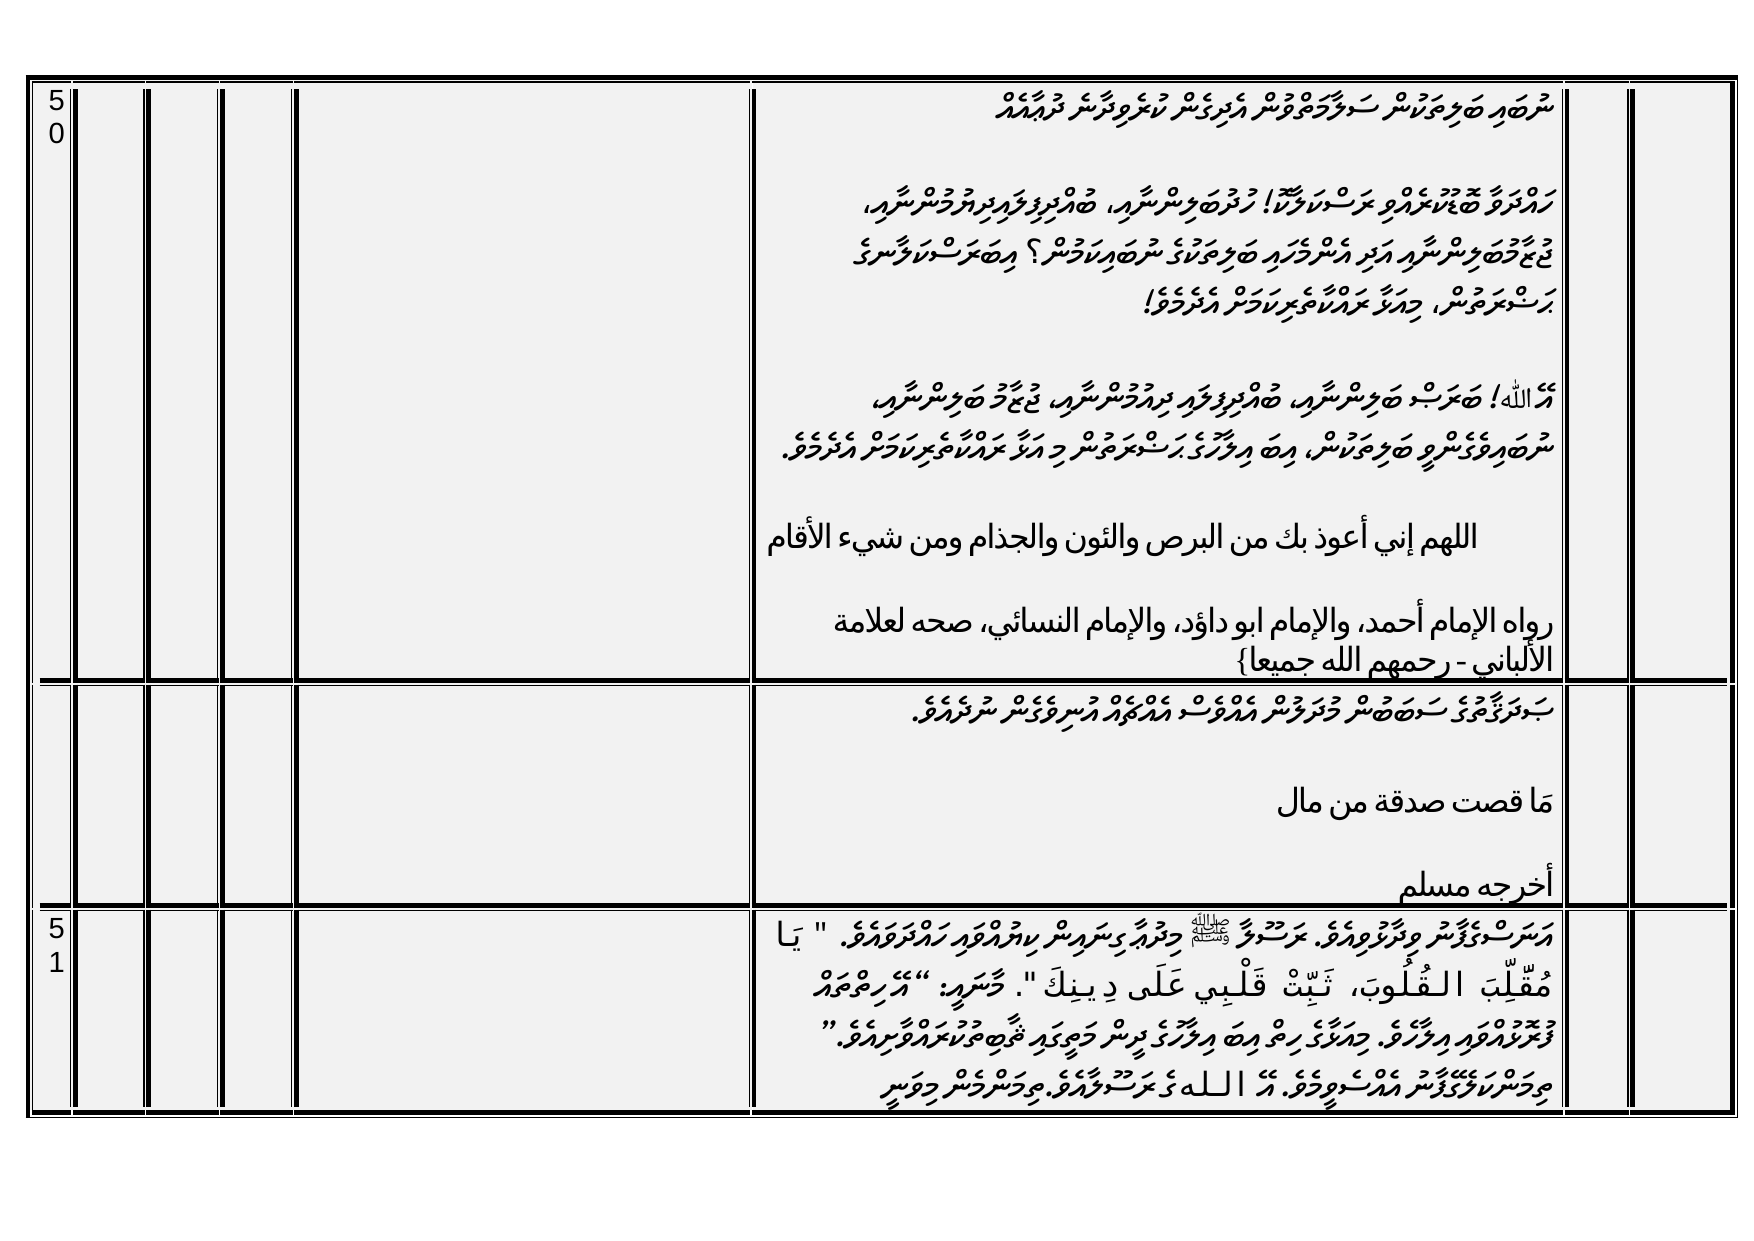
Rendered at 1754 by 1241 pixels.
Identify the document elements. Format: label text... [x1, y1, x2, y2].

table_cell [1565, 80, 1631, 678]
table_cell [78, 686, 143, 903]
table_cell [221, 80, 295, 678]
table_cell [30, 80, 74, 678]
table_cell [1631, 903, 1734, 1110]
table_cell [299, 686, 749, 903]
table_cell [221, 903, 295, 1110]
table_cell [1569, 686, 1627, 903]
table_cell [30, 678, 74, 903]
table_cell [753, 903, 1565, 1110]
table_cell [30, 903, 74, 1110]
table_cell [1631, 678, 1734, 903]
table_cell [74, 903, 147, 1110]
table_cell ނުބައި ބަލިތަކުން ސަލާމަތްވުން އެދިގެން ކުރެވިދާނެ ދުޢާއެއް ހައްދަވާ ބޮޑުކުރެއްވި ރަސްކަލާކޮ! ހުދުބަލިންނާއި، ބުއްދިފިލައިދިޔުމުންނާއި، ޖުޒާމުބަލިންނާއި އަދި އެންމެހައި ބަލިތަކުގެ ނުބައިކަމުން؟ އިބަރަސްކަލާނގެ ޙަޟްރަތުން، މިއަޅާ ރައްކާތެރިކަމަށް އެދެމެވެ! އޭ ﷲ! ބަރަޞް ބަލިންނާއި، ބުއްދިފިލައި ދިއުމުންނާއި، ޖުޒާމު ބަލިންނާއި، ނުބައިވެގެންވީ ބަލިތަކުން، އިބަ އިލާހުގެ ޙަޟްރަތުން މި އަޅާ ރައްކާތެރިކަމަށް އެދެމެވެ. اللهم إني أعوذ بك من البرص والئون والجذام ومن شيء الأقام رواه الإمام أحمد، والإمام ابو داؤد، والإمام النسائي، صحه لعلامة الألباني - رحمهم الله جميعا} [753, 80, 1565, 678]
table_cell [151, 686, 217, 903]
table_cell [147, 80, 221, 678]
table_cell [295, 80, 752, 678]
table_cell [295, 903, 752, 1110]
table_cell [225, 686, 291, 903]
table_cell [147, 903, 221, 1110]
table_cell [1565, 903, 1631, 1110]
table_cell [1631, 83, 1730, 678]
table_cell ޞަދަޤާތުގެ ސަބަބުން މުދަލުން އެއްވެސް އެއްޗެއް އުނިވެގެން ނުދެއެވެ. مَا قصت صدقة من مال أخرجه مسلم [756, 686, 1562, 903]
table_cell [74, 80, 147, 678]
